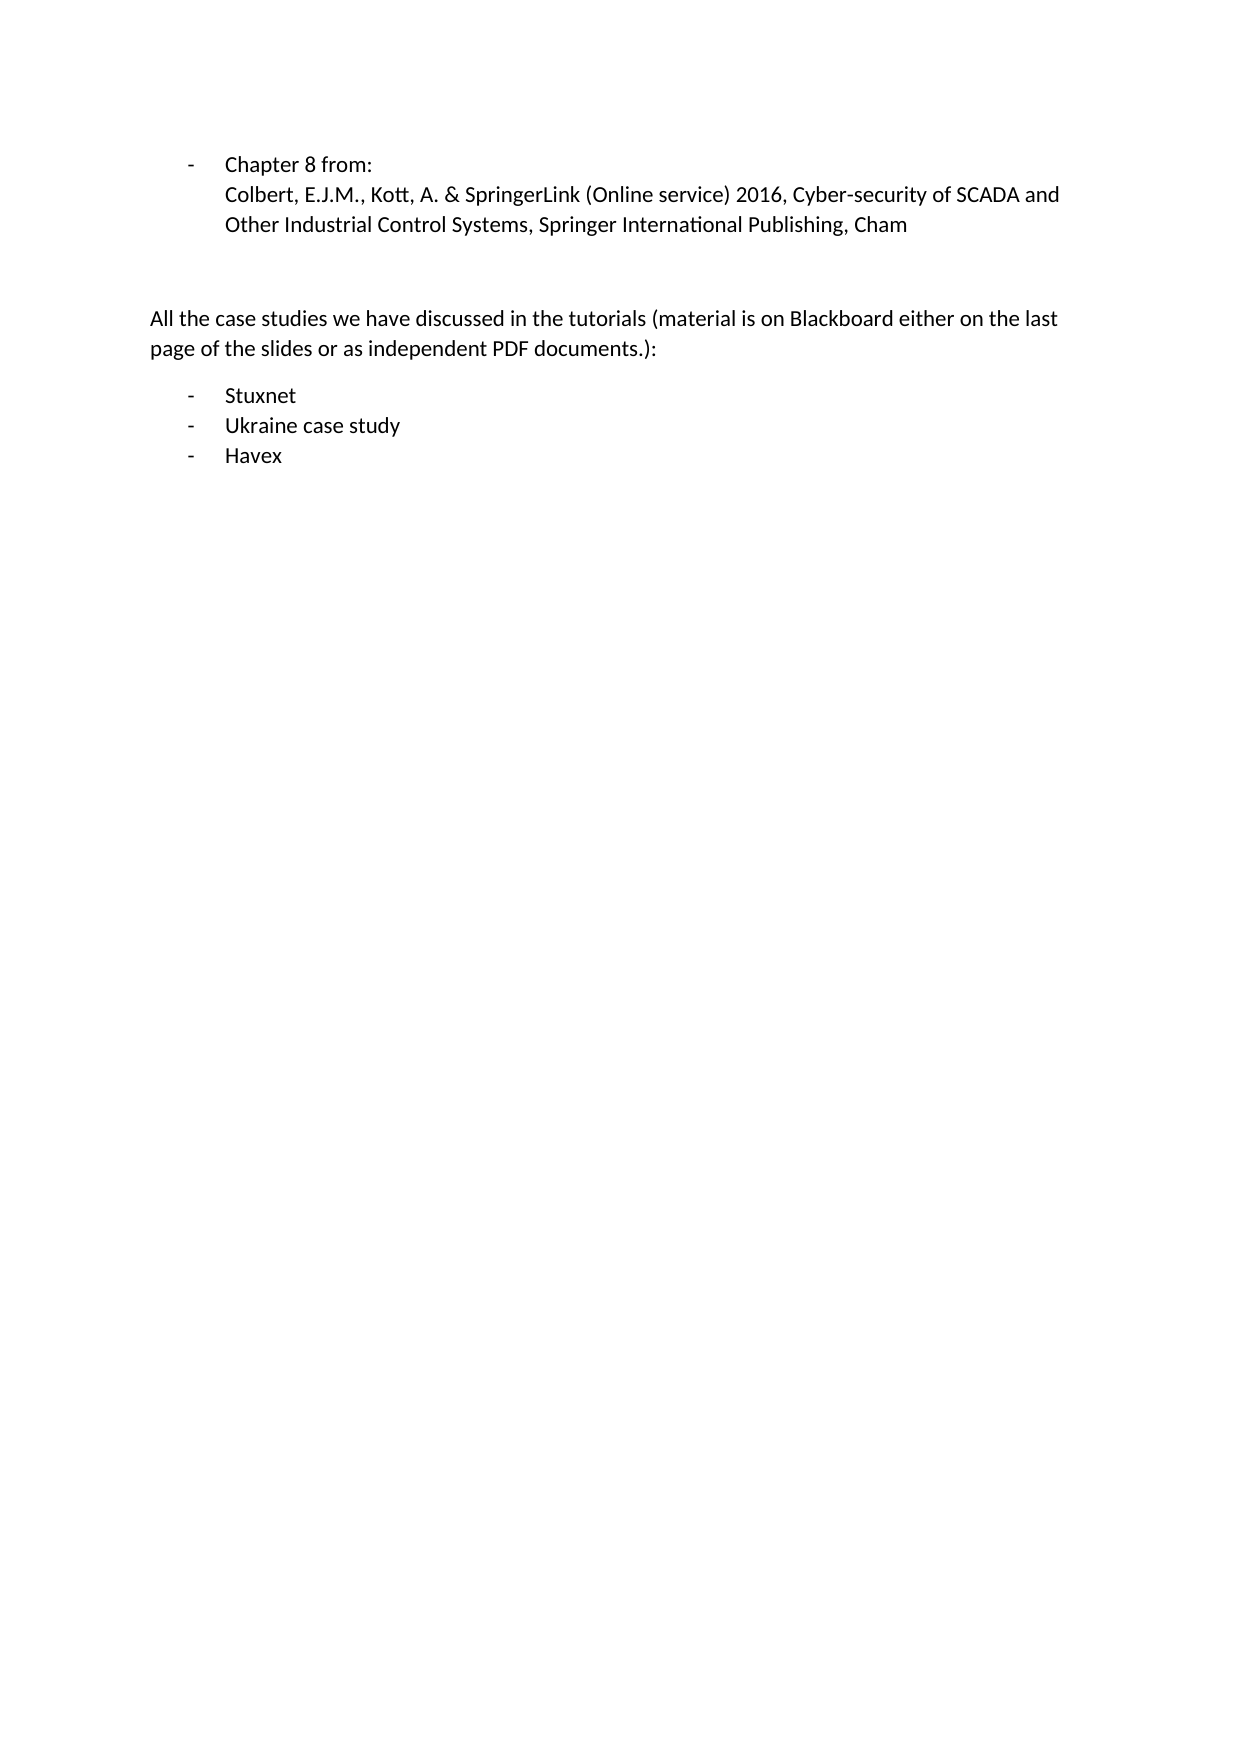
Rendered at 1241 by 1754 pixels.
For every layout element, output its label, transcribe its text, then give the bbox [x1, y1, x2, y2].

list Havex [187, 442, 1090, 470]
list Ukraine case study [187, 411, 1090, 439]
text All the case studies we have discussed in the tutorials (material is on Blackboard either on the last page of the slides or as independent PDF documents.): [150, 304, 1090, 362]
list Stuxnet [187, 381, 1090, 409]
list Colbert, E.J.M., Kott, A. & SpringerLink (Online service) 2016, Cyber-security of SCADA and Other Industrial Control Systems, Springer International Publishing, Cham [225, 180, 1090, 238]
list Chapter 8 from: [187, 150, 1090, 178]
